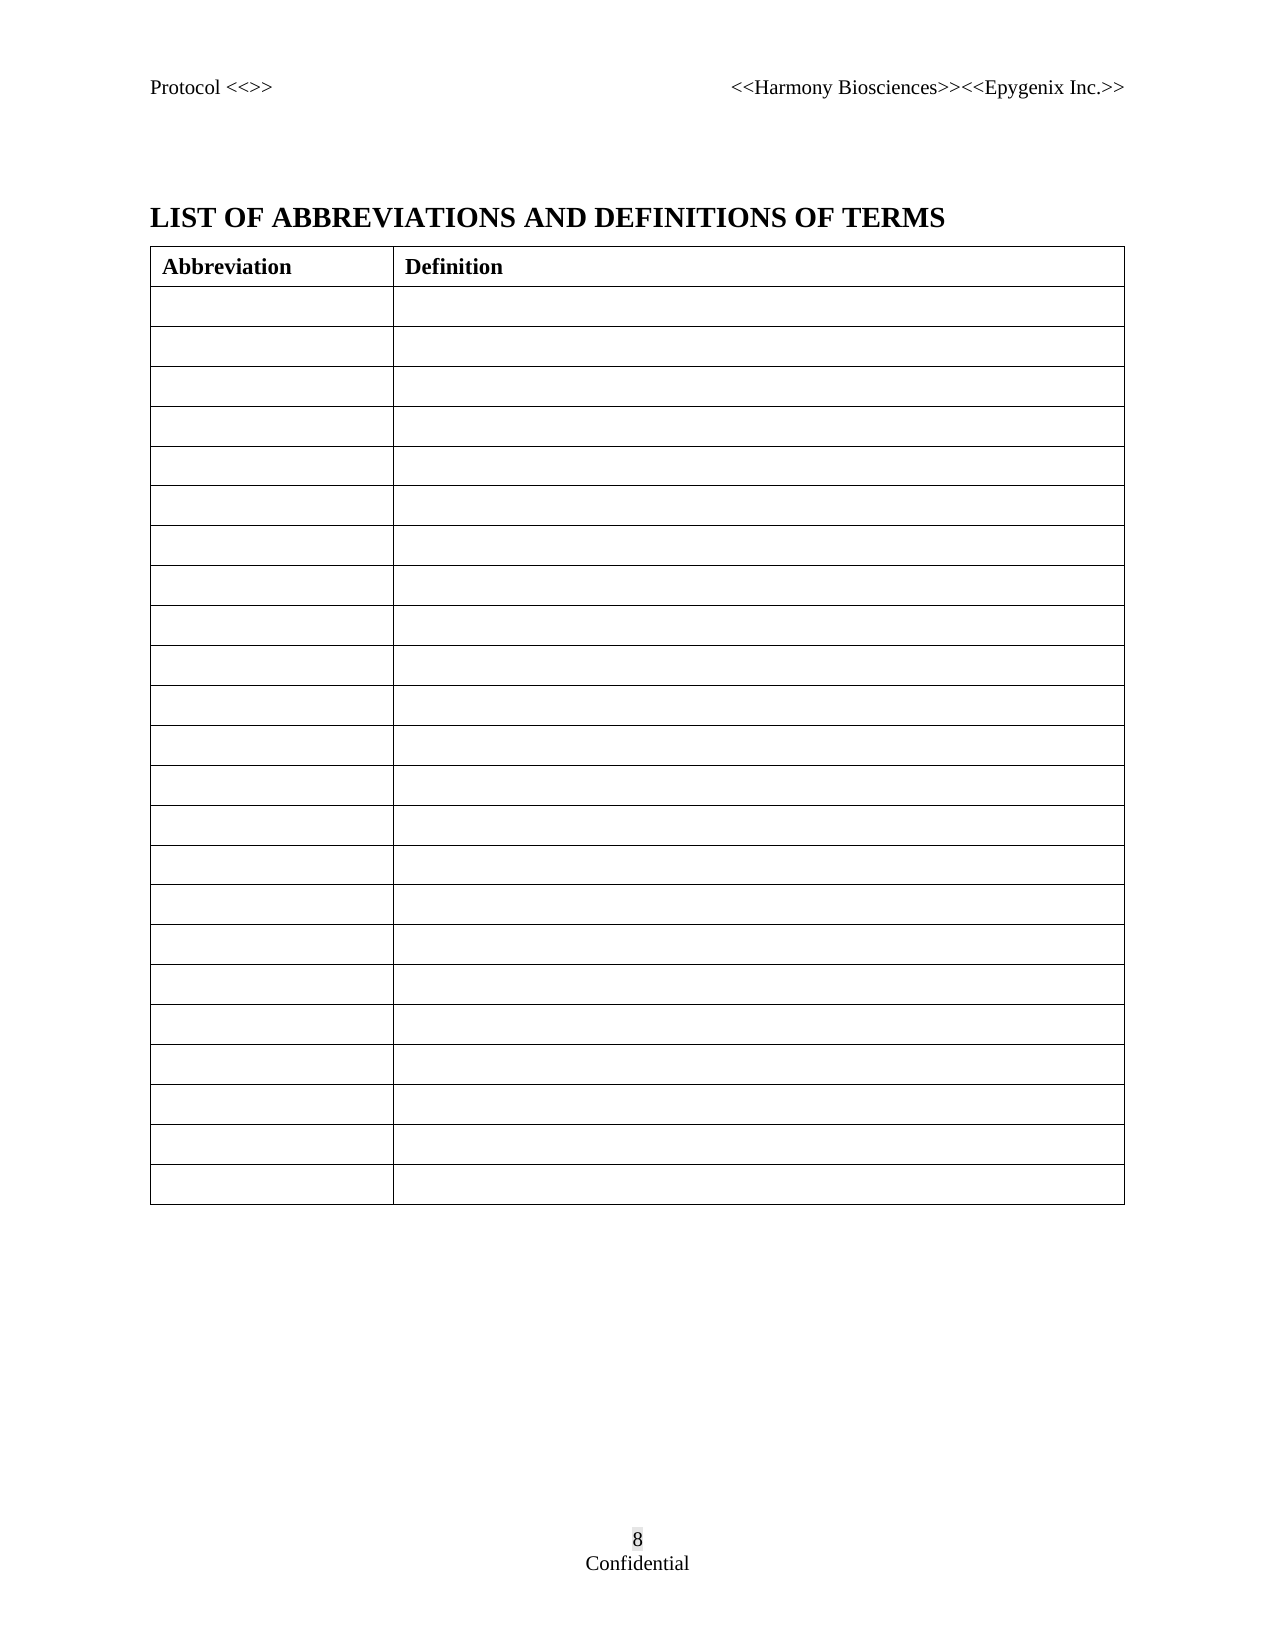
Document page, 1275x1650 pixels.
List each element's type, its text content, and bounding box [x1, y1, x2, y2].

table_cell [151, 925, 393, 964]
table_cell [394, 1045, 1124, 1084]
table_cell [151, 766, 393, 804]
table_cell [151, 846, 393, 884]
table_cell [151, 1045, 393, 1084]
table_cell [394, 327, 1124, 366]
table_cell [151, 566, 393, 605]
table_cell [151, 367, 393, 406]
table_cell [394, 646, 1124, 685]
table_cell [394, 367, 1124, 406]
table_cell [151, 606, 393, 645]
table_cell [394, 486, 1124, 525]
table_cell [151, 806, 393, 844]
table_cell [394, 287, 1124, 326]
table_cell [394, 885, 1124, 924]
table_cell [151, 646, 393, 685]
table_cell [394, 1165, 1124, 1203]
table_cell [151, 1005, 393, 1044]
table_cell [394, 726, 1124, 765]
subtitle List of Abbreviations and Definitions of Terms [150, 200, 1125, 233]
table_cell [151, 287, 393, 326]
table_cell [394, 566, 1124, 605]
table_cell [394, 407, 1124, 446]
table_cell [394, 806, 1124, 844]
table_cell [394, 606, 1124, 645]
table_cell [151, 1125, 393, 1164]
table_cell [394, 846, 1124, 884]
table_cell [151, 686, 393, 725]
table_cell [151, 1165, 393, 1203]
table_cell [394, 447, 1124, 485]
table_cell [151, 447, 393, 485]
table_cell [151, 965, 393, 1004]
table_cell [394, 1005, 1124, 1044]
table_cell [394, 1125, 1124, 1164]
table_cell [151, 327, 393, 366]
table_cell [394, 1085, 1124, 1124]
table_cell [151, 486, 393, 525]
table_cell [151, 407, 393, 446]
table_cell [394, 686, 1124, 725]
table_cell [394, 766, 1124, 804]
table_cell [394, 925, 1124, 964]
table_header Definition [394, 247, 1124, 286]
table_header Abbreviation [151, 247, 393, 286]
table_cell [151, 526, 393, 565]
table_cell [394, 526, 1124, 565]
table_cell [394, 965, 1124, 1004]
table_cell [151, 1085, 393, 1124]
table_cell [151, 885, 393, 924]
table_cell [151, 726, 393, 765]
